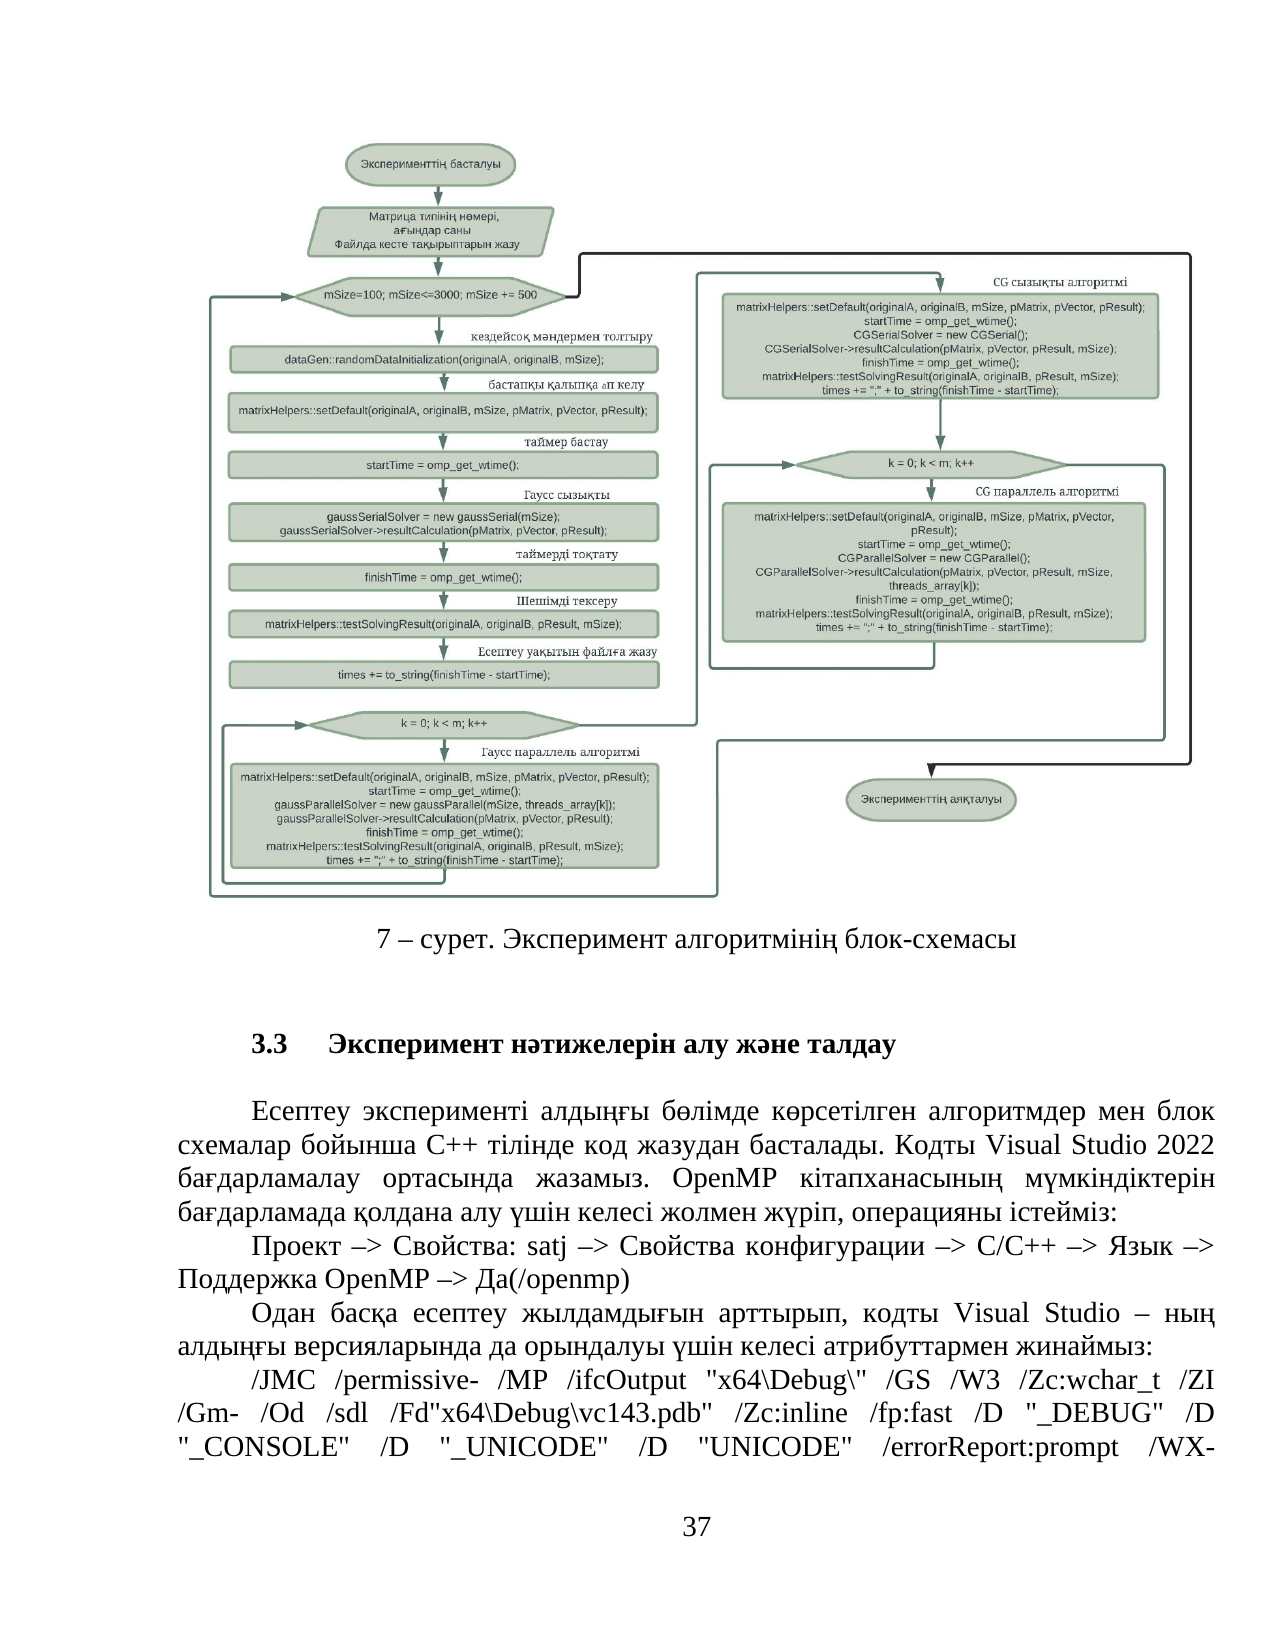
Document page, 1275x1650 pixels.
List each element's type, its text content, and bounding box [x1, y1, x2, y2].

text Одан басқа есептеу жылдамдығын арттырып, кодты Visual Studio – ның алдыңғы версияларында да орындалуы үшін келесі атрибуттармен жинаймыз: [177, 1295, 1216, 1362]
text 7 – сурет. Эксперимент алгоритмінің блок-схемасы [177, 922, 1216, 955]
subtitle Эксперимент нәтижелерін алу және талдау [251, 1026, 1216, 1060]
picture [177, 118, 1216, 922]
text Есептеу эксперименті алдыңғы бөлімде көрсетілген алгоритмдер мен блок схемалар бойынша C++ тілінде код жазудан басталады. Кодты Visual Studio 2022 бағдарламалау ортасында жазамыз. OpenMP кітапханасының мүмкіндіктерін бағдарламада қолдана алу үшін келесі жолмен жүріп, операцияны істейміз: [177, 1093, 1216, 1228]
text Проект –> Свойства: satj –> Свойства конфигурации –> С/С++ –> Язык –> Поддержка OpenMP –> Да(/openmp) [177, 1228, 1216, 1295]
